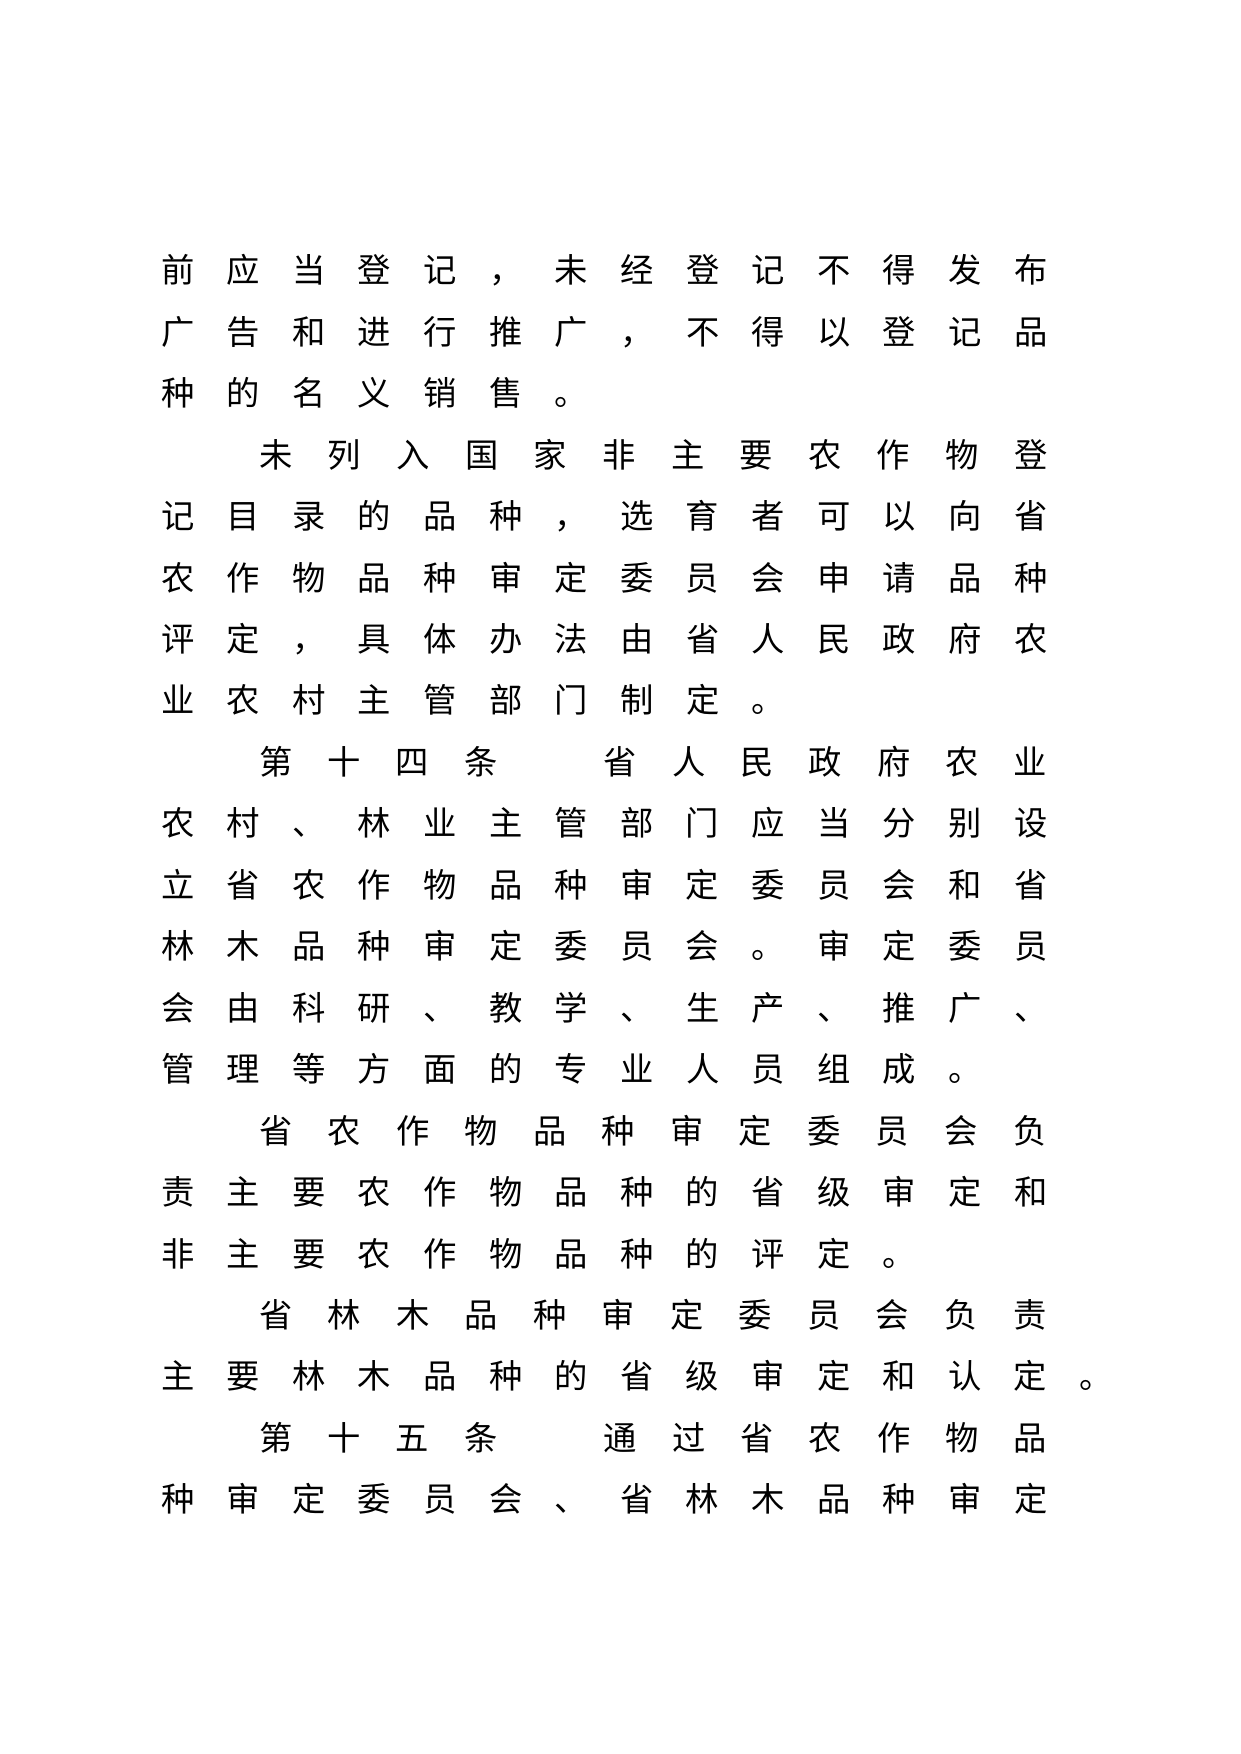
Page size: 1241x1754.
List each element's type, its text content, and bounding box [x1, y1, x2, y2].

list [161, 237, 1079, 422]
text 省林木品种审定委员会负责主要林木品种的省级审定和认定。 [161, 1282, 1079, 1405]
list 未列入国家非主要农作物登记目录的品种，选育者可以向省农作物品种审定委员会申请品种评定，具体办法由省人民政府农业农村主管部门制定。 [161, 422, 1079, 729]
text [161, 1405, 1079, 1528]
text 省农作物品种审定委员会负责主要农作物品种的省级审定和非主要农作物品种的评定。 [161, 1098, 1079, 1282]
text 第十四条 省人民政府农业农村、林业主管部门应当分别设立省农作物品种审定委员会和省林木品种审定委员会。审定委员会由科研、教学、生产、推广、管理等方面的专业人员组成。 [161, 729, 1079, 1098]
